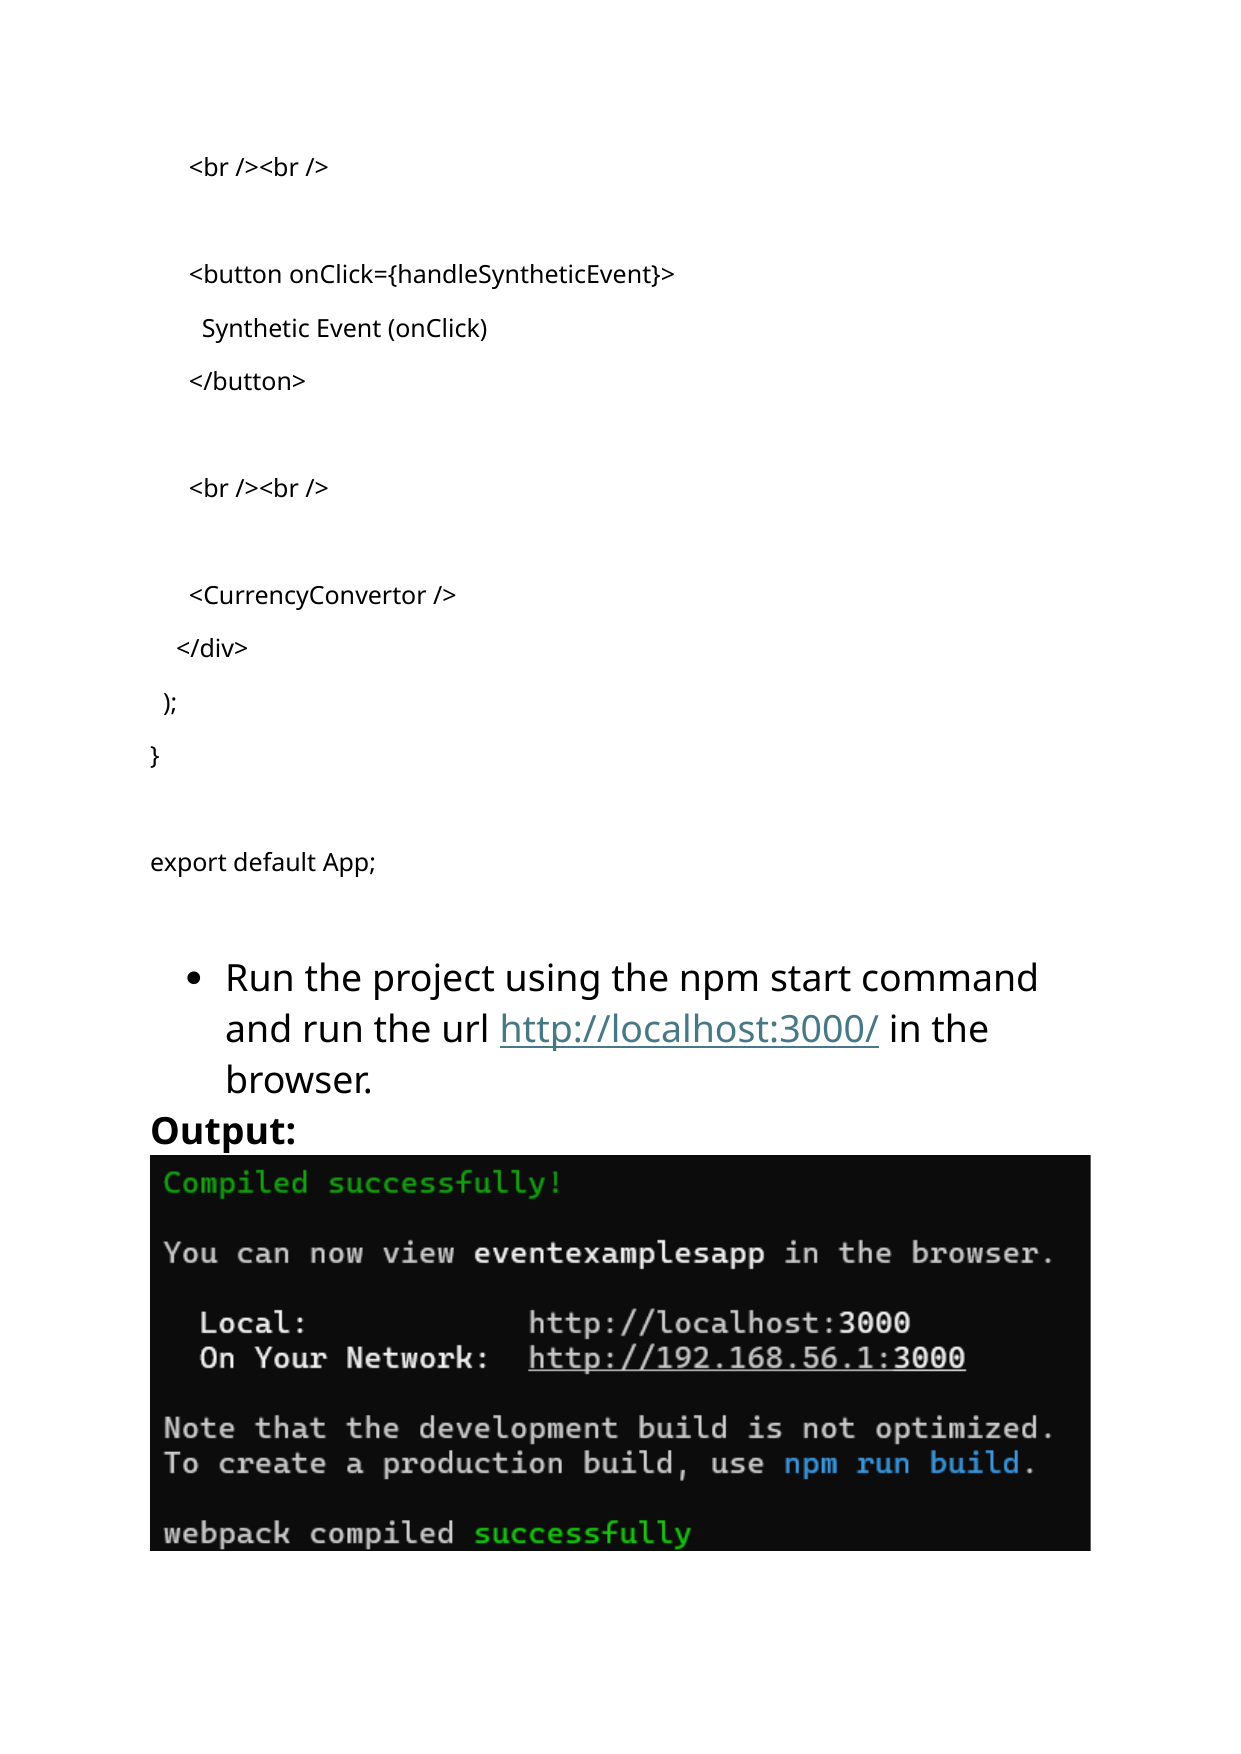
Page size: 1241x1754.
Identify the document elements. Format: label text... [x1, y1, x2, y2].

text </div> [150, 631, 1090, 665]
text Synthetic Event (onClick) [150, 310, 1090, 344]
text <CurrencyConvertor /> [150, 577, 1090, 612]
text <br /><br /> [150, 471, 1090, 505]
text export default App; [150, 845, 1090, 879]
list Run the project using the npm start command and run the url http://localhost:3000/ in the browser. [187, 952, 1090, 1105]
text <button onClick={handleSyntheticEvent}> [150, 257, 1090, 291]
text Output: [150, 1105, 1090, 1155]
picture [150, 1155, 1091, 1551]
text </button> [150, 364, 1090, 398]
text } [150, 738, 1090, 772]
text <br /><br /> [150, 150, 1090, 184]
text ); [150, 684, 1090, 718]
